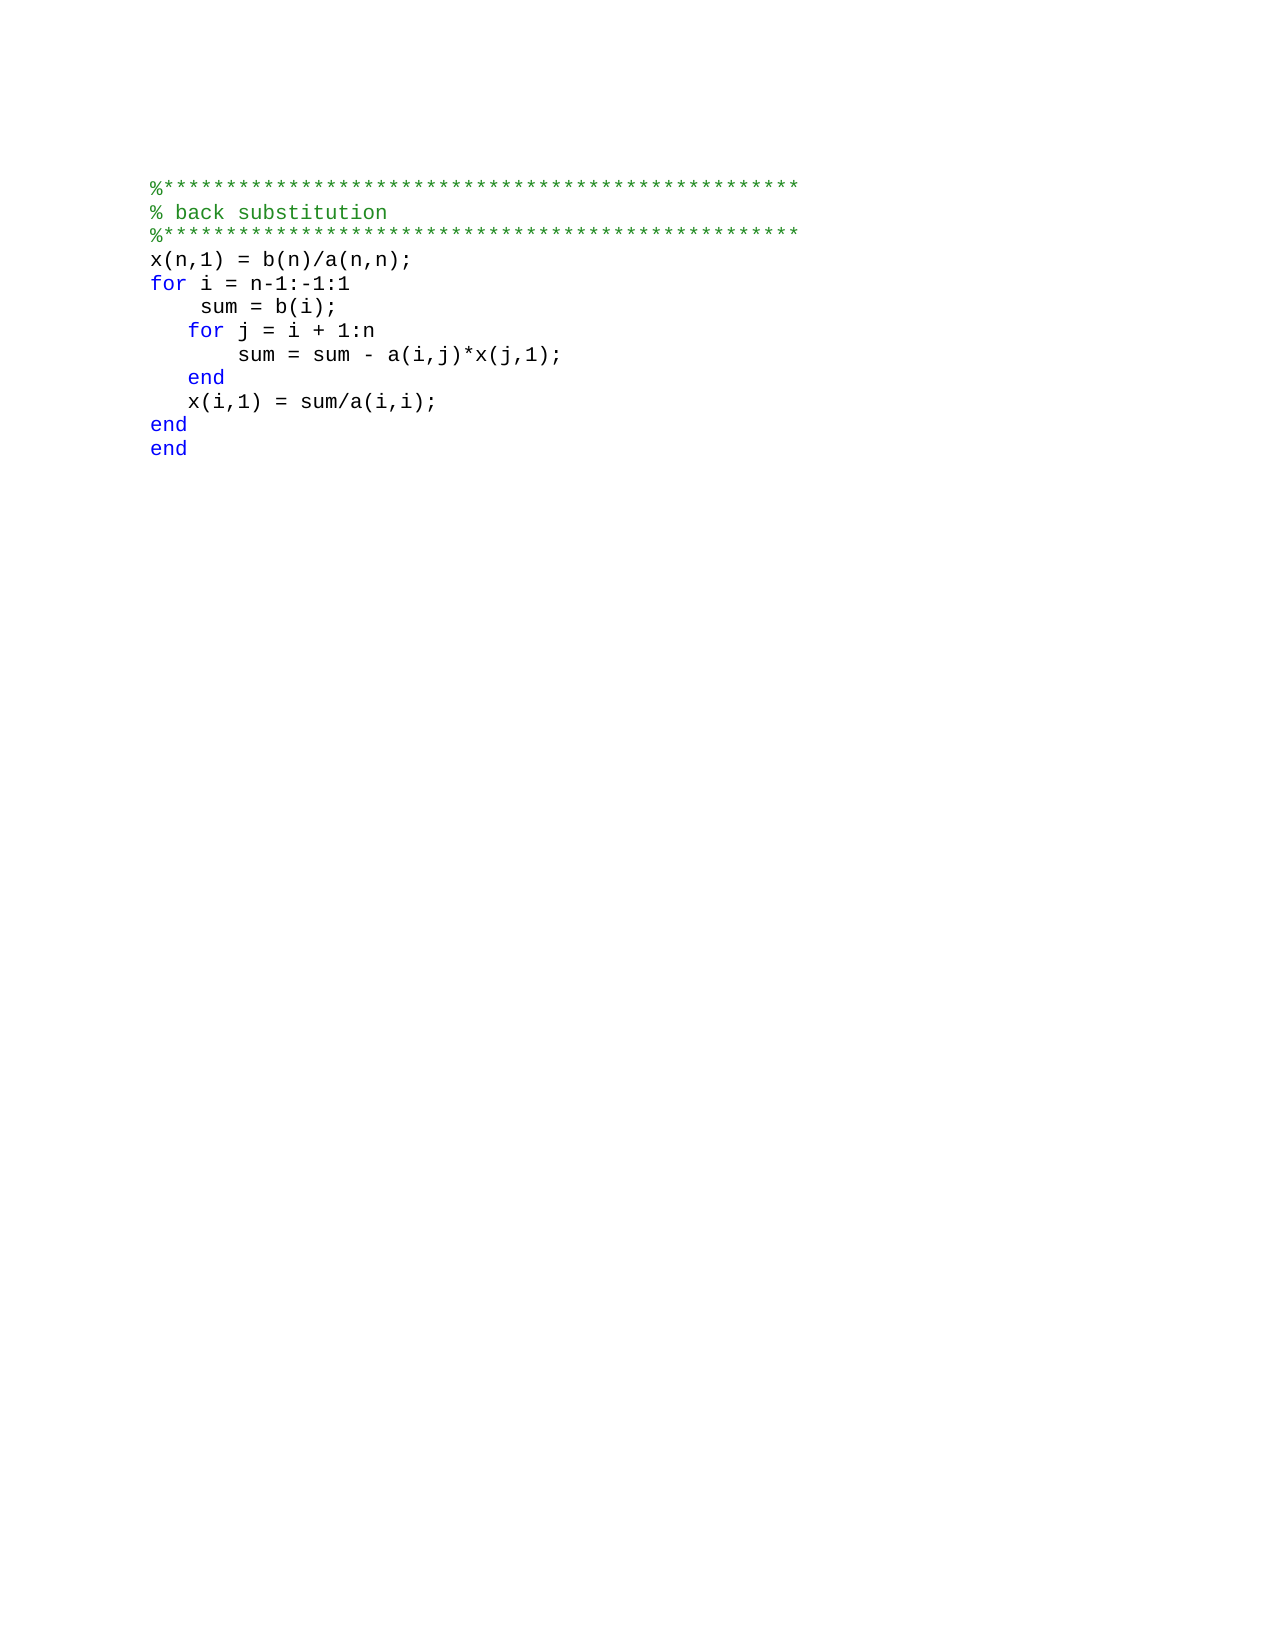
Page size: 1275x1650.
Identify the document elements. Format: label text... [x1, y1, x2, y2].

text sum = sum - a(i,j)*x(j,1); [150, 343, 1125, 367]
text % back substitution [150, 202, 1125, 225]
text end [150, 414, 1125, 438]
text end [150, 438, 1125, 462]
text x(i,1) = sum/a(i,i); [150, 391, 1125, 414]
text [150, 225, 1125, 249]
text x(n,1) = b(n)/a(n,n); [150, 249, 1125, 273]
text sum = b(i); [150, 296, 1125, 320]
text for j = i + 1:n [150, 320, 1125, 343]
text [150, 178, 1125, 202]
text for i = n-1:-1:1 [150, 273, 1125, 296]
text end [150, 367, 1125, 391]
